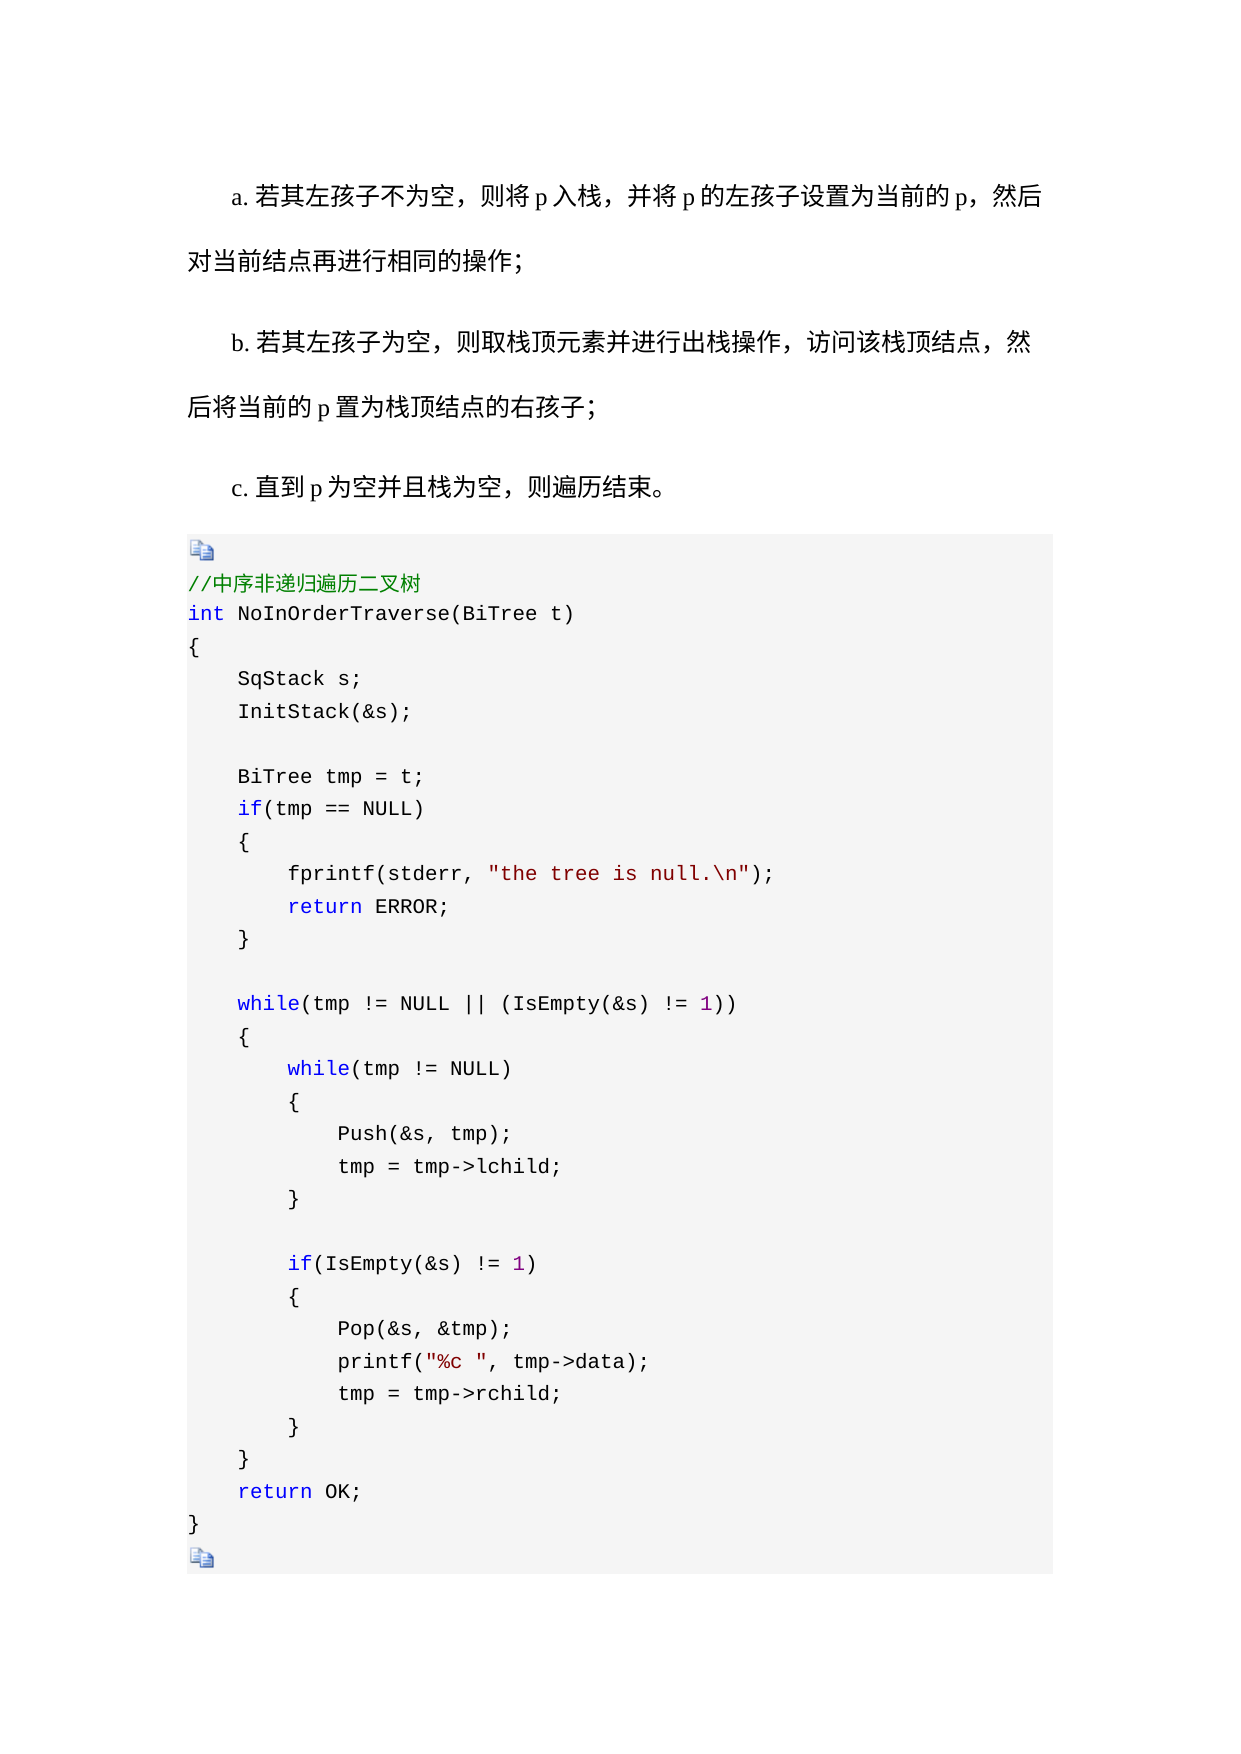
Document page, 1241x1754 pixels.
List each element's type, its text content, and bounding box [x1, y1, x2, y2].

text return ERROR; [187, 891, 1053, 924]
text } [187, 1509, 1053, 1541]
text if(tmp == NULL) [187, 794, 1053, 826]
text } [187, 1444, 1053, 1476]
text c. 直到p为空并且栈为空，则遍历结束。 [187, 453, 1053, 518]
picture [187, 533, 219, 566]
picture [187, 1541, 219, 1573]
text } [187, 1184, 1053, 1216]
text SqStack s; [187, 664, 1053, 696]
text { [187, 1281, 1053, 1314]
text { [187, 1021, 1053, 1054]
text { [187, 631, 1053, 664]
text while(tmp != NULL) [187, 1054, 1053, 1086]
text //中序非递归遍历二叉树 [187, 566, 1053, 599]
text InitStack(&s); [187, 696, 1053, 729]
text } [187, 1411, 1053, 1444]
text if(IsEmpty(&s) != 1) [187, 1249, 1053, 1281]
text Push(&s, tmp); [187, 1119, 1053, 1151]
text tmp = tmp->lchild; [187, 1151, 1053, 1184]
text a. 若其左孩子不为空，则将p入栈，并将p的左孩子设置为当前的p，然后对当前结点再进行相同的操作； [187, 162, 1053, 292]
text BiTree tmp = t; [187, 761, 1053, 794]
text while(tmp != NULL || (IsEmpty(&s) != 1)) [187, 989, 1053, 1021]
text } [187, 924, 1053, 956]
text fprintf(stderr, "the tree is null.\n"); [187, 859, 1053, 891]
text tmp = tmp->rchild; [187, 1379, 1053, 1411]
text b. 若其左孩子为空，则取栈顶元素并进行出栈操作，访问该栈顶结点，然后将当前的p置为栈顶结点的右孩子； [187, 308, 1053, 438]
text int NoInOrderTraverse(BiTree t) [187, 599, 1053, 631]
text Pop(&s, &tmp); [187, 1314, 1053, 1346]
text printf("%c ", tmp->data); [187, 1346, 1053, 1379]
text { [187, 826, 1053, 859]
text { [187, 1086, 1053, 1119]
text return OK; [187, 1476, 1053, 1509]
